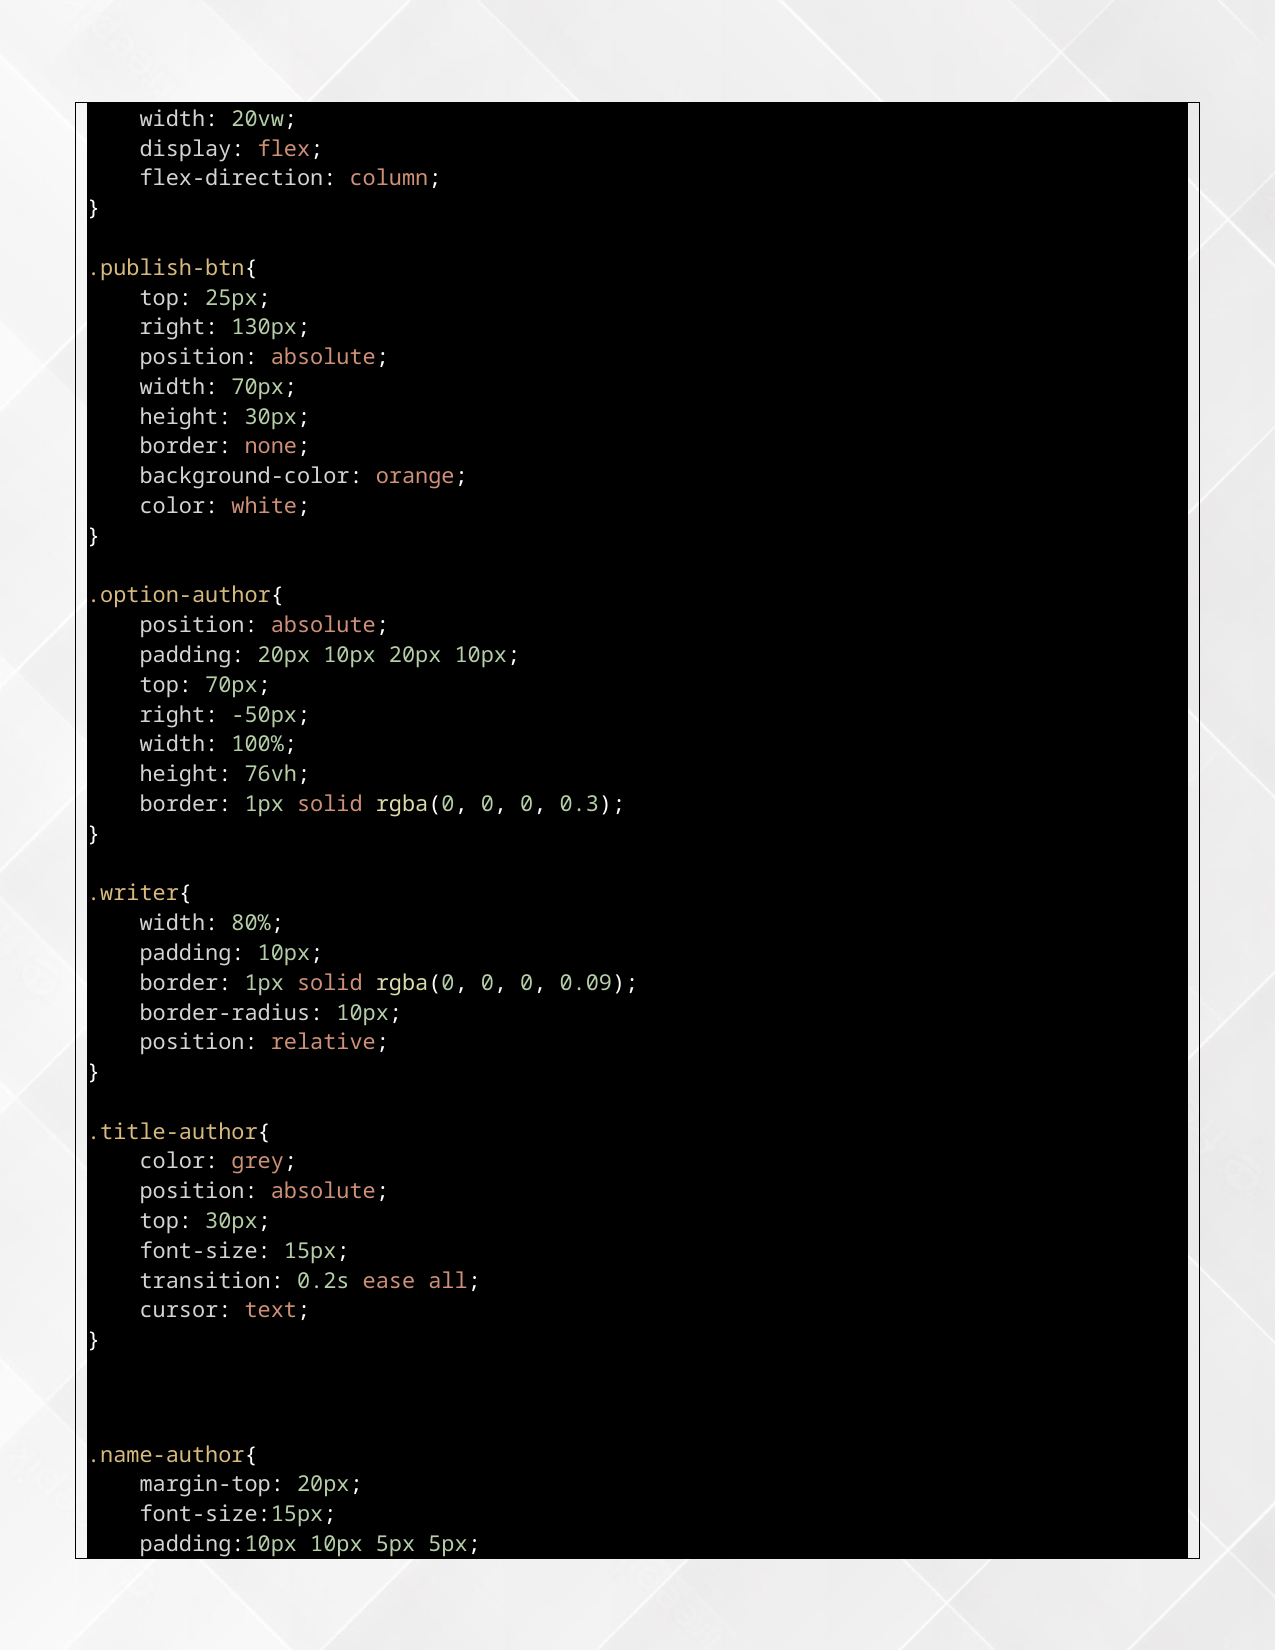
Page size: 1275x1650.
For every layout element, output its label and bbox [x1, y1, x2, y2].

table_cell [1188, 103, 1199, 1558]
picture [0, 0, 1275, 1650]
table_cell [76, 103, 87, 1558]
